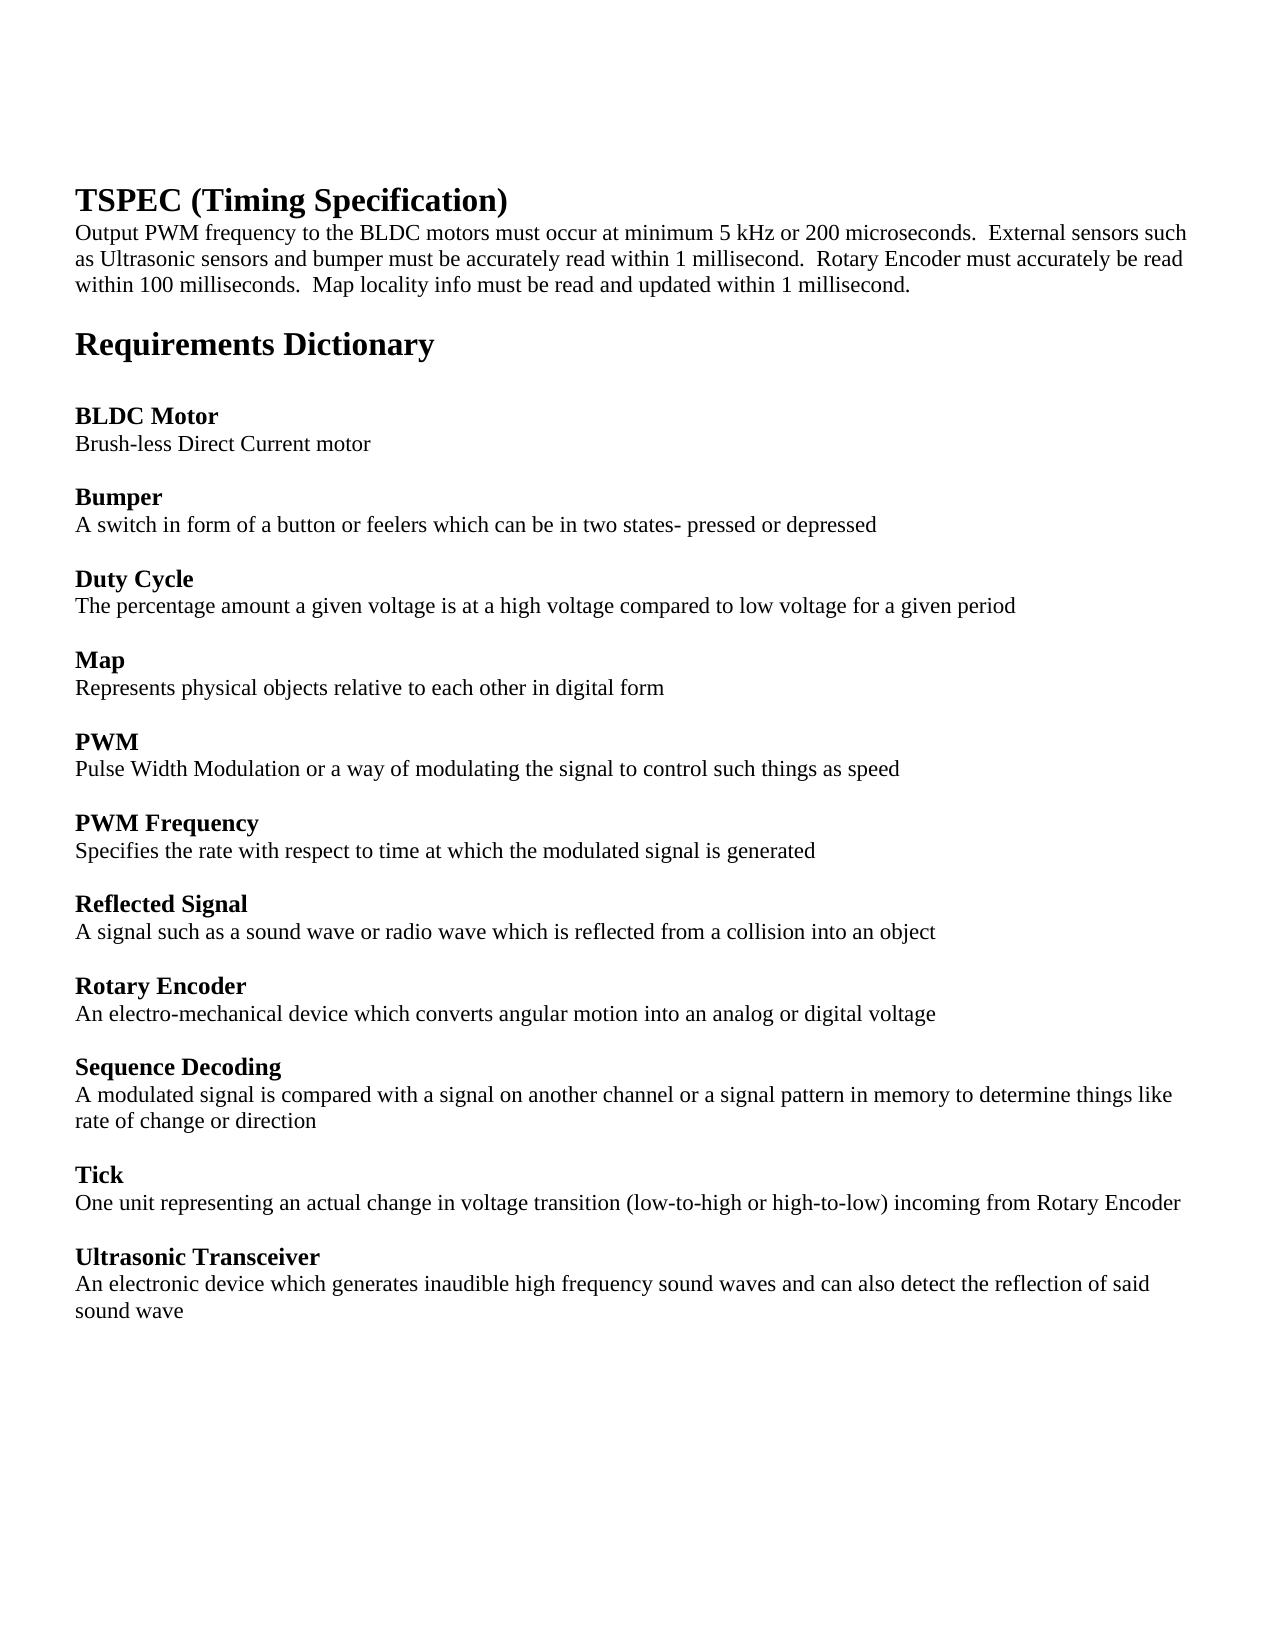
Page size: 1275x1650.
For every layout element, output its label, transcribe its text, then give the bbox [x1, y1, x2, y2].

text Map [75, 645, 1200, 674]
text Bumper [75, 482, 1200, 511]
text PWM Frequency [75, 808, 1200, 837]
text TSPEC (Timing Specification) [75, 180, 1200, 219]
text One unit representing an actual change in voltage transition (low-to-high or high-to-low) incoming from Rotary Encoder [75, 1189, 1200, 1215]
text A modulated signal is compared with a signal on another channel or a signal pattern in memory to determine things like rate of change or direction [75, 1081, 1200, 1134]
text Reflected Signal [75, 889, 1200, 918]
text An electro-mechanical device which converts angular motion into an analog or digital voltage [75, 1000, 1200, 1026]
text Requirements Dictionary [75, 324, 1200, 362]
text Rotary Encoder [75, 971, 1200, 1000]
text Output PWM frequency to the BLDC motors must occur at minimum 5 kHz or 200 microseconds. External sensors such as Ultrasonic sensors and bumper must be accurately read within 1 millisecond. Rotary Encoder must accurately be read within 100 milliseconds. Map locality info must be read and updated within 1 millisecond. [75, 219, 1200, 298]
text Duty Cycle [75, 564, 1200, 592]
text Ultrasonic Transceiver [75, 1242, 1200, 1271]
text BLDC Motor [75, 401, 1200, 429]
text The percentage amount a given voltage is at a high voltage compared to low voltage for a given period [75, 592, 1200, 619]
text PWM [75, 727, 1200, 755]
text An electronic device which generates inaudible high frequency sound waves and can also detect the reflection of said sound wave [75, 1271, 1200, 1323]
text Pulse Width Modulation or a way of modulating the signal to control such things as speed [75, 755, 1200, 782]
text Represents physical objects relative to each other in digital form [75, 674, 1200, 700]
text Specifies the rate with respect to time at which the modulated signal is generated [75, 837, 1200, 863]
text Tick [75, 1160, 1200, 1189]
text Sequence Decoding [75, 1052, 1200, 1081]
text Brush-less Direct Current motor [75, 429, 1200, 456]
text A switch in form of a button or feelers which can be in two states- pressed or depressed [75, 511, 1200, 537]
text A signal such as a sound wave or radio wave which is reflected from a collision into an object [75, 918, 1200, 945]
